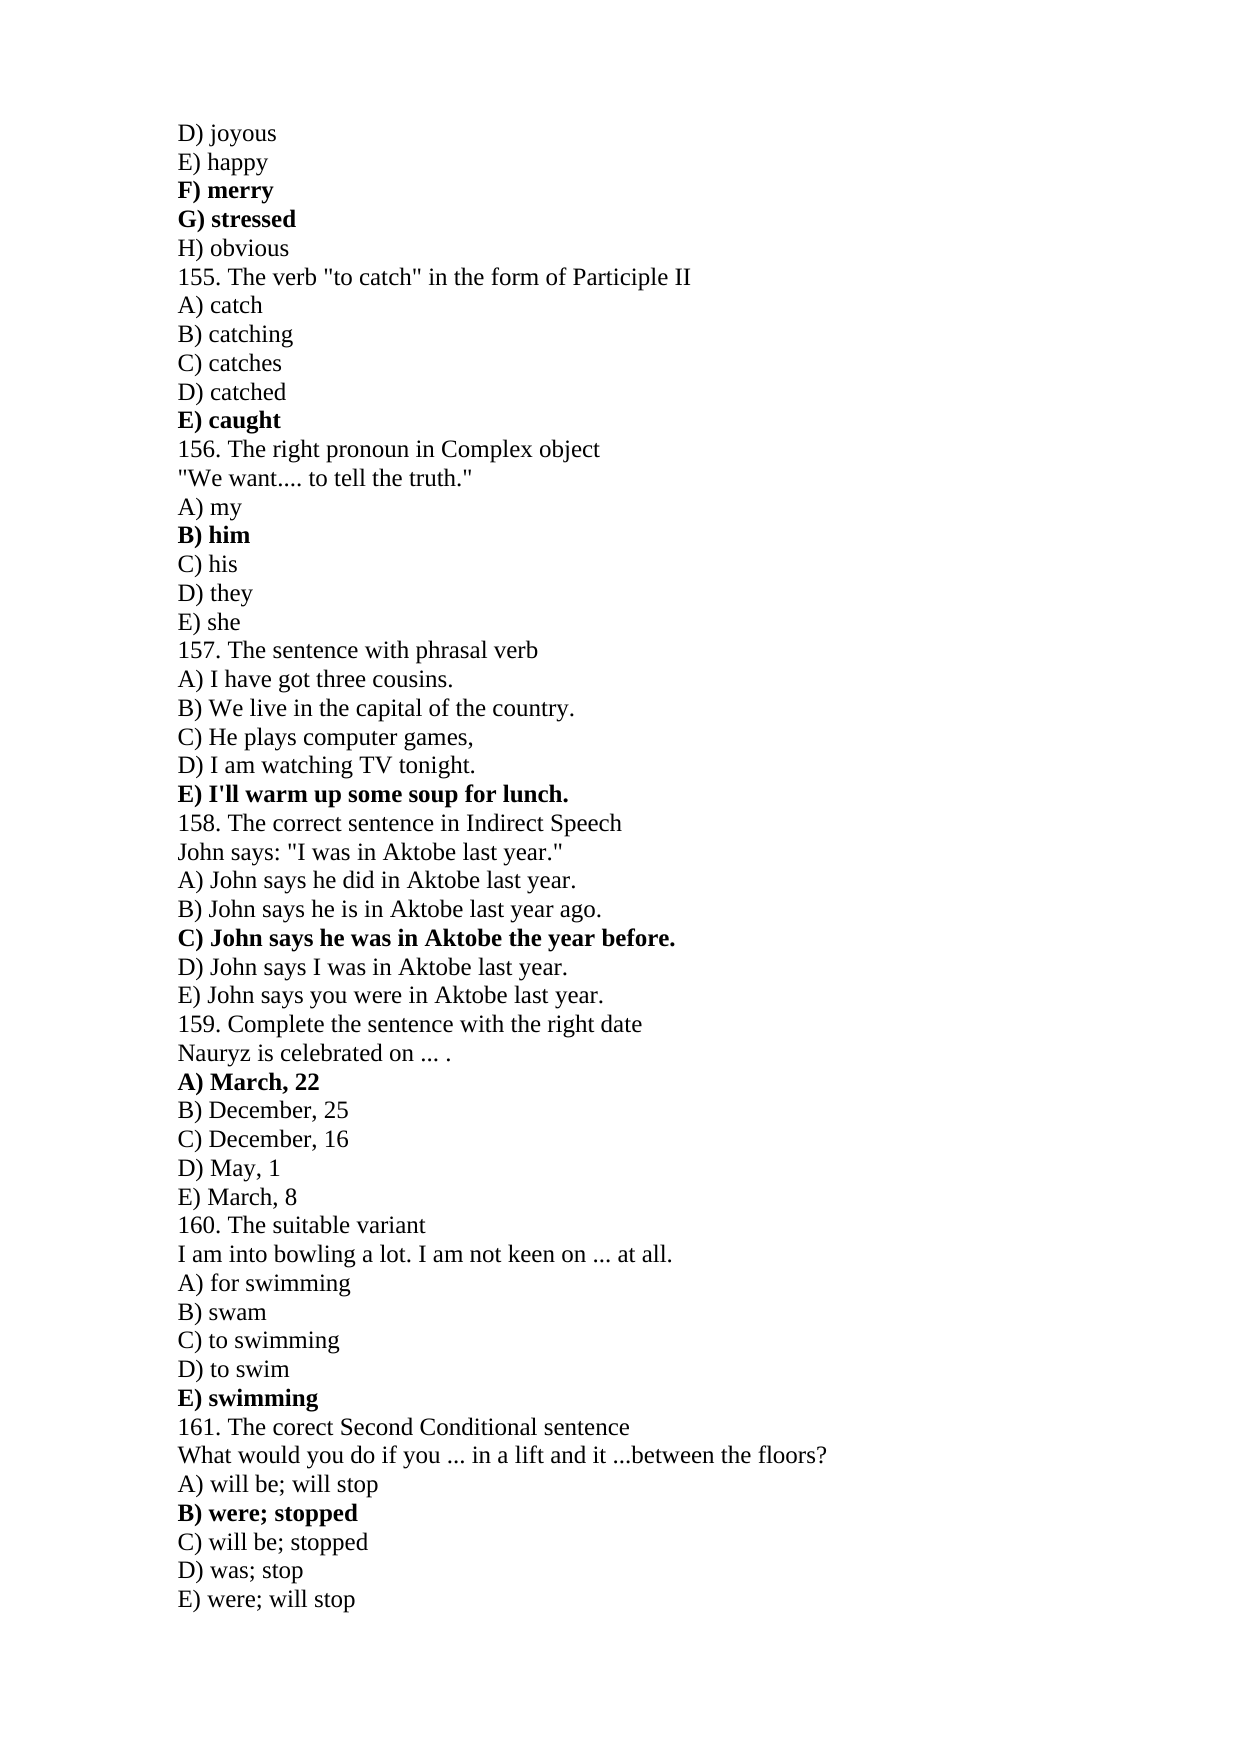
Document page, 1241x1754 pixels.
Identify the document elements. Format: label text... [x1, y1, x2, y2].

text 159. Complete the sentence with the right date [177, 1009, 1152, 1038]
text D) to swim [177, 1354, 1152, 1383]
text C) He plays computer games, [177, 722, 1152, 751]
text D) catched [177, 377, 1152, 406]
text What would you do if you ... in a lift and it ...between the floors? [177, 1441, 1152, 1469]
text E) I'll warm up some soup for lunch. [177, 779, 1152, 808]
text E) John says you were in Aktobe last year. [177, 981, 1152, 1009]
text 160. The suitable variant [177, 1211, 1152, 1239]
text A) will be; will stop [177, 1469, 1152, 1498]
text I am into bowling a lot. I am not keen on ... at all. [177, 1239, 1152, 1268]
text D) John says I was in Aktobe last year. [177, 952, 1152, 981]
text 156. The right pronoun in Complex object [177, 434, 1152, 463]
text B) him [177, 521, 1152, 549]
text D) joyous [177, 118, 1152, 147]
text B) December, 25 [177, 1096, 1152, 1124]
text 161. The corect Second Conditional sentence [177, 1412, 1152, 1441]
text E) were; will stop [177, 1584, 1152, 1613]
text B) were; stopped [177, 1498, 1152, 1527]
text E) March, 8 [177, 1182, 1152, 1211]
text E) she [177, 607, 1152, 636]
text 155. The verb "to catch" in the form of Participle II [177, 262, 1152, 291]
text C) catches [177, 348, 1152, 377]
text A) March, 22 [177, 1067, 1152, 1096]
text D) May, 1 [177, 1153, 1152, 1182]
text E) swimming [177, 1383, 1152, 1412]
text H) obvious [177, 233, 1152, 262]
text A) my [177, 492, 1152, 521]
text "We want.... to tell the truth." [177, 463, 1152, 492]
text A) I have got three cousins. [177, 664, 1152, 693]
text 157. The sentence with phrasal verb [177, 636, 1152, 664]
text A) for swimming [177, 1268, 1152, 1297]
text C) to swimming [177, 1326, 1152, 1354]
text G) stressed [177, 204, 1152, 233]
text Nauryz is celebrated on ... . [177, 1038, 1152, 1067]
text John says: "I was in Aktobe last year." [177, 837, 1152, 866]
text B) We live in the capital of the country. [177, 693, 1152, 722]
text B) catching [177, 319, 1152, 348]
text D) they [177, 578, 1152, 607]
text C) will be; stopped [177, 1527, 1152, 1556]
text C) December, 16 [177, 1124, 1152, 1153]
text C) his [177, 549, 1152, 578]
text A) catch [177, 291, 1152, 319]
text 158. The correct sentence in Indirect Speech [177, 808, 1152, 837]
text E) happy [177, 147, 1152, 176]
text C) John says he was in Aktobe the year before. [177, 923, 1152, 952]
text D) I am watching TV tonight. [177, 751, 1152, 779]
text B) swam [177, 1297, 1152, 1326]
text F) merry [177, 176, 1152, 204]
text A) John says he did in Aktobe last year. [177, 866, 1152, 894]
text D) was; stop [177, 1556, 1152, 1584]
text E) caught [177, 406, 1152, 434]
text B) John says he is in Aktobe last year ago. [177, 894, 1152, 923]
